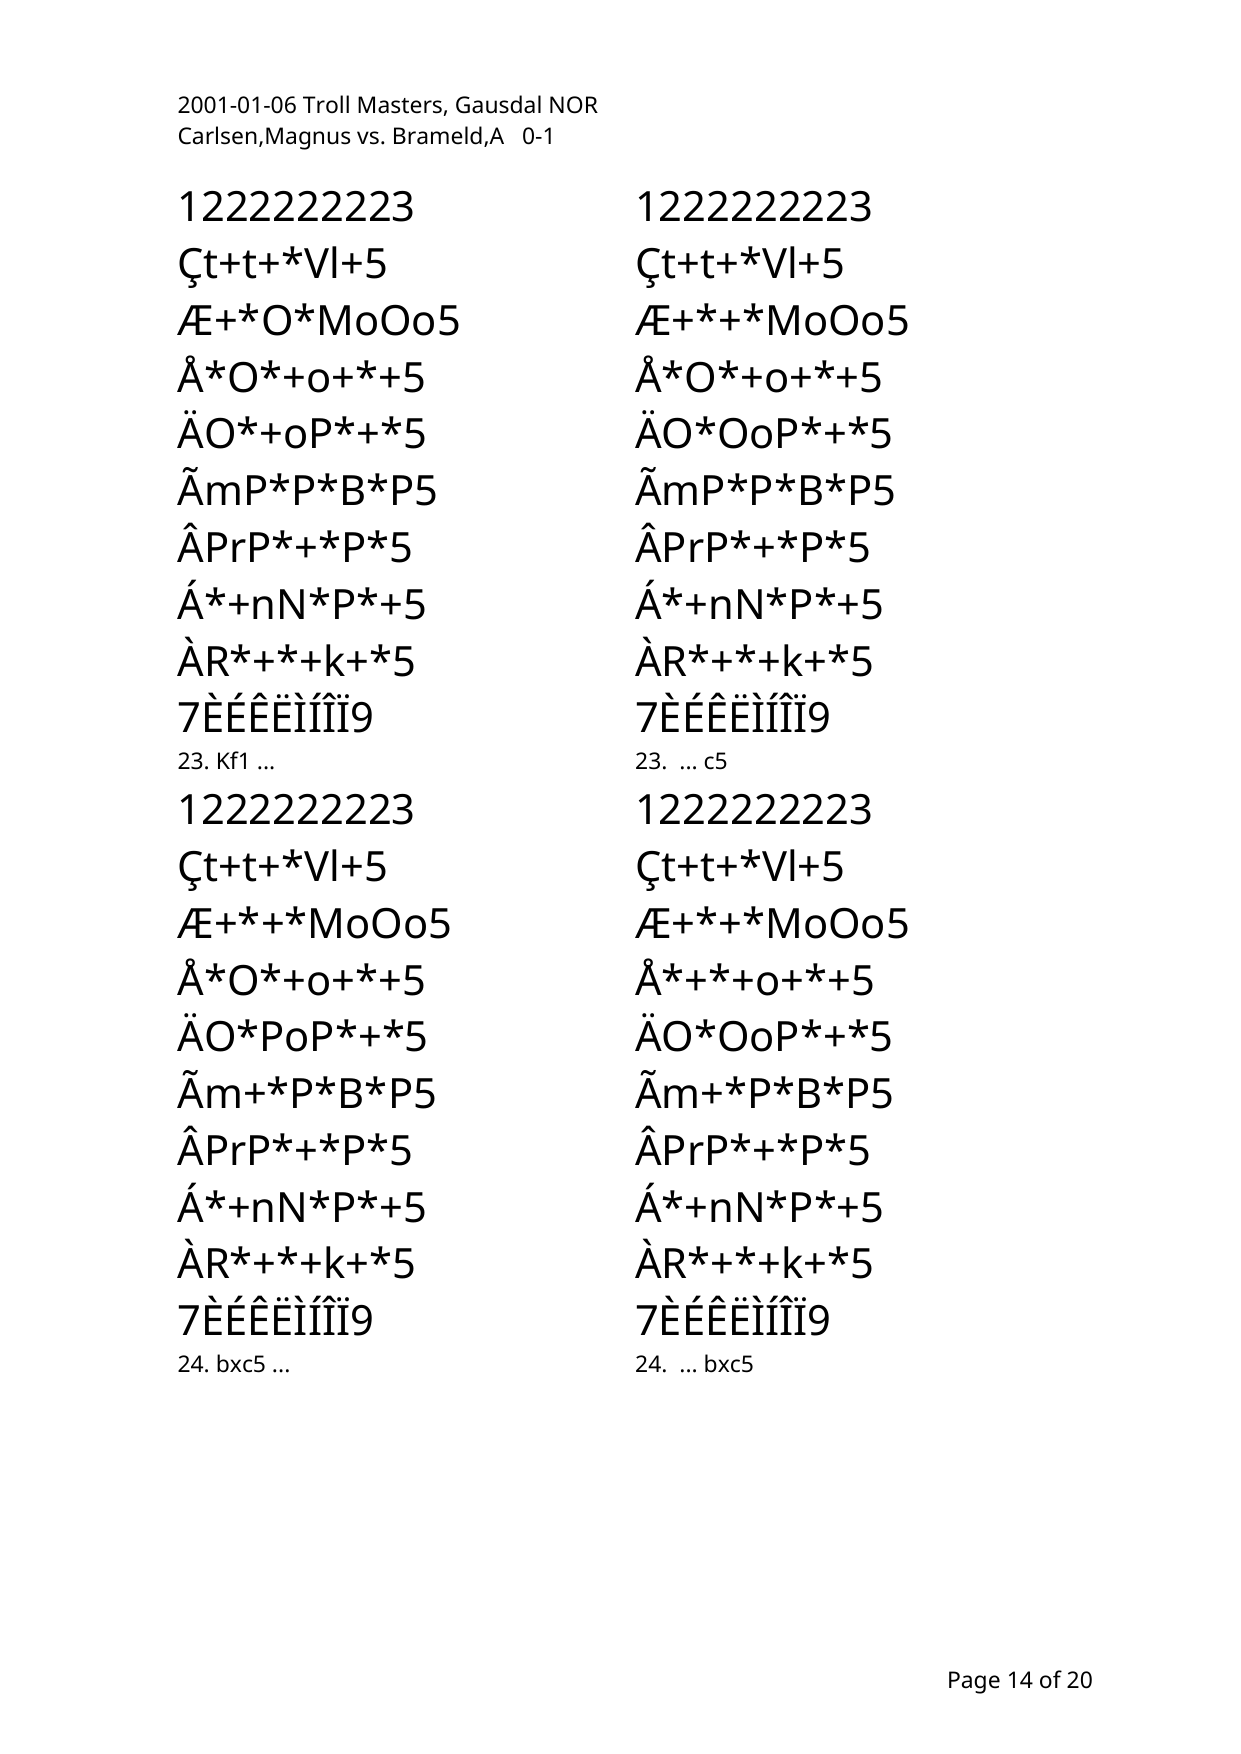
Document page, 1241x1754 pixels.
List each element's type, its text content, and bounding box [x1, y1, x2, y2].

table_cell 24. ... bxc5 [624, 1348, 1081, 1383]
table_cell 23. Kf1 ... [166, 745, 624, 780]
table_cell 23. ... c5 [624, 745, 1081, 780]
table_cell 1222222223 Çt+t+*Vl+5 Æ+*+*MoOo5 Å*+*+o+*+5 ÄO*OoP*+*5 Ãm+*P*B*P5 ÂPrP*+*P*5 Á*+nN*P*+5 ÀR*+*+k+*5 7ÈÉÊËÌÍÎÏ9 [624, 780, 1081, 1348]
table_cell 24. bxc5 ... [166, 1348, 624, 1383]
table_cell 1222222223 Çt+t+*Vl+5 Æ+*+*MoOo5 Å*O*+o+*+5 ÄO*PoP*+*5 Ãm+*P*B*P5 ÂPrP*+*P*5 Á*+nN*P*+5 ÀR*+*+k+*5 7ÈÉÊËÌÍÎÏ9 [166, 780, 624, 1348]
table_cell 1222222223 Çt+t+*Vl+5 Æ+*+*MoOo5 Å*O*+o+*+5 ÄO*OoP*+*5 ÃmP*P*B*P5 ÂPrP*+*P*5 Á*+nN*P*+5 ÀR*+*+k+*5 7ÈÉÊËÌÍÎÏ9 [624, 177, 1081, 745]
table_cell 1222222223 Çt+t+*Vl+5 Æ+*O*MoOo5 Å*O*+o+*+5 ÄO*+oP*+*5 ÃmP*P*B*P5 ÂPrP*+*P*5 Á*+nN*P*+5 ÀR*+*+k+*5 7ÈÉÊËÌÍÎÏ9 [166, 177, 624, 745]
